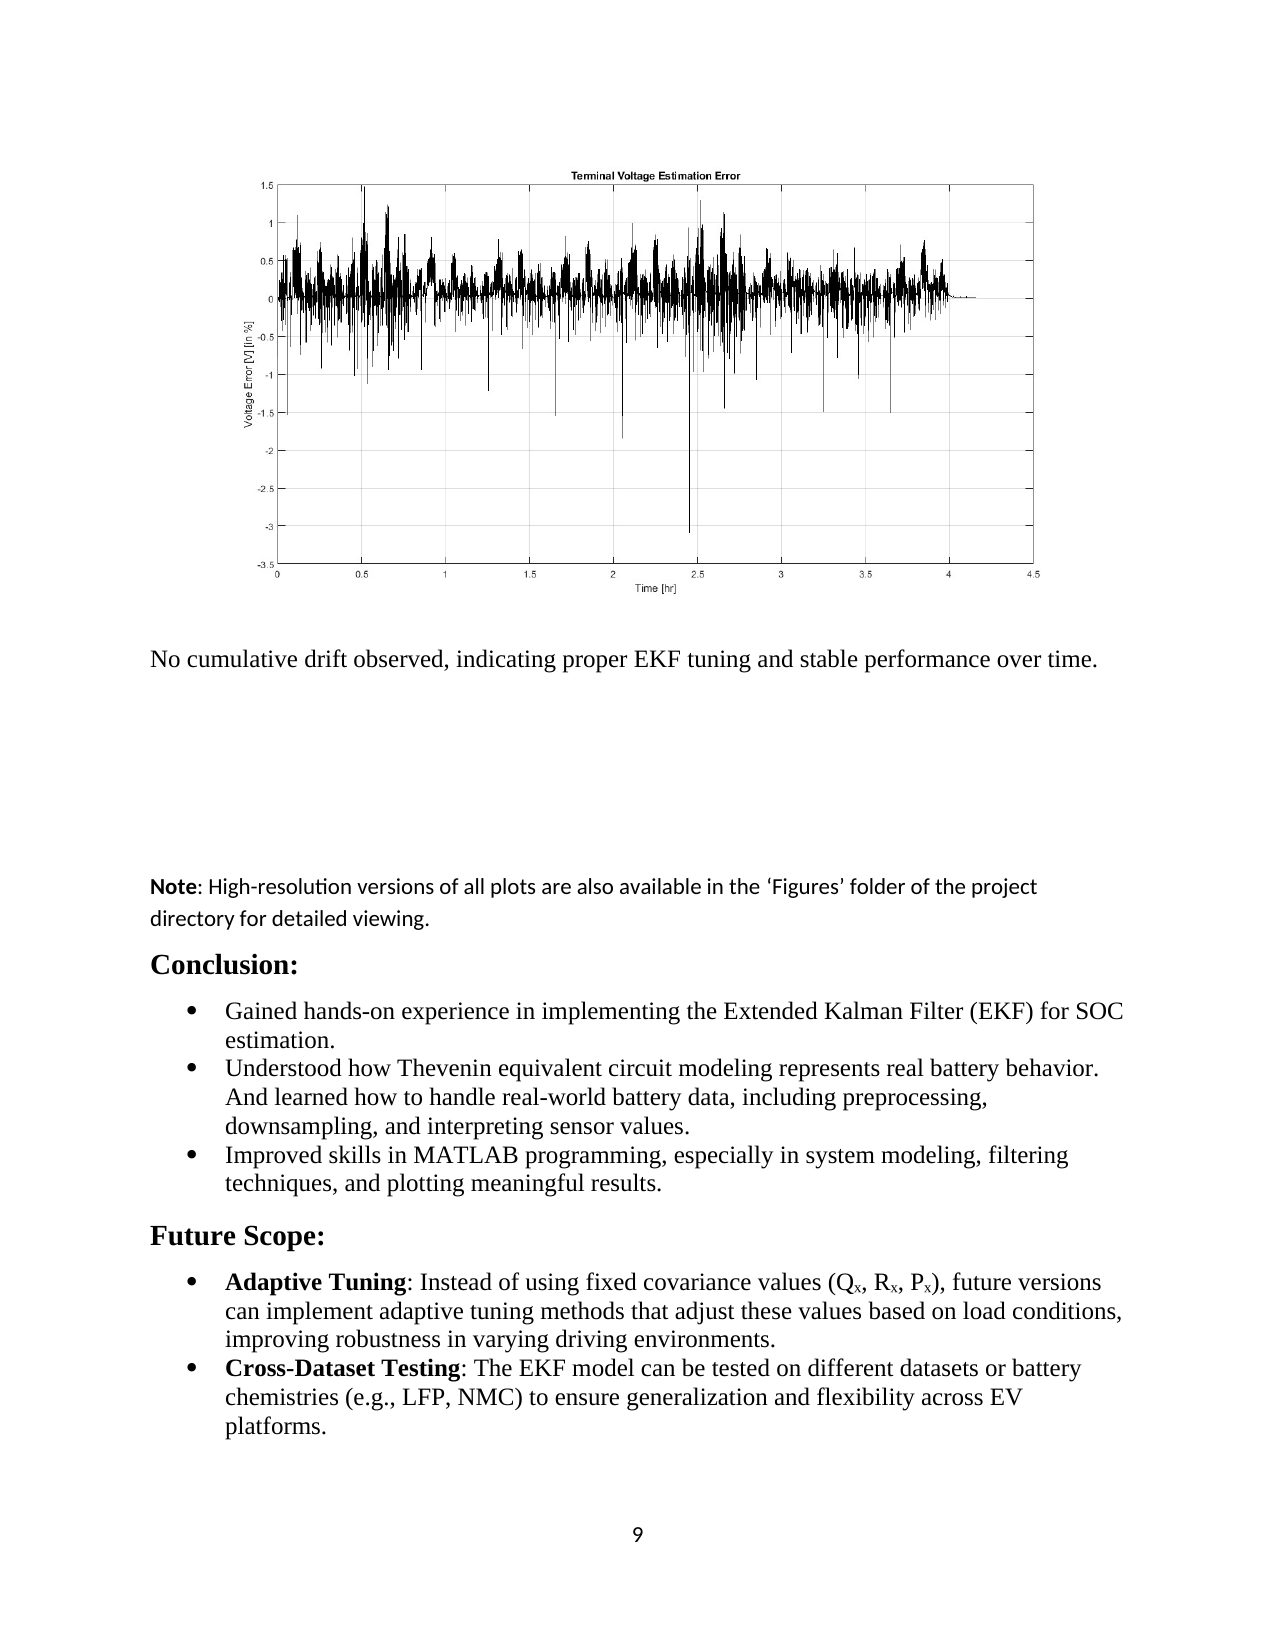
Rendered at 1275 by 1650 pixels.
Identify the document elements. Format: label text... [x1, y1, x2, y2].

list Understood how Thevenin equivalent circuit modeling represents real battery behavior. And learned how to handle real-world battery data, including preprocessing, downsampling, and interpreting sensor values. [187, 1053, 1125, 1140]
list Improved skills in MATLAB programming, especially in system modeling, filtering techniques, and plotting meaningful results. [187, 1140, 1125, 1197]
text Future Scope: [150, 1218, 1125, 1252]
picture [150, 150, 1125, 615]
list Adaptive Tuning: Instead of using fixed covariance values (Qₓ, Rₓ, Pₓ), future versions can implement adaptive tuning methods that adjust these values based on load conditions, improving robustness in varying driving environments. [187, 1267, 1125, 1353]
list Cross-Dataset Testing: The EKF model can be tested on different datasets or battery chemistries (e.g., LFP, NMC) to ensure generalization and flexibility across EV platforms. [187, 1353, 1125, 1439]
text No cumulative drift observed, indicating proper EKF tuning and stable performance over time. [150, 644, 1125, 673]
list Gained hands-on experience in implementing the Extended Kalman Filter (EKF) for SOC estimation. [187, 996, 1125, 1053]
text Note: High-resolution versions of all plots are also available in the ‘Figures’ folder of the project directory for detailed viewing. [150, 872, 1125, 932]
text Conclusion: [150, 947, 1125, 981]
